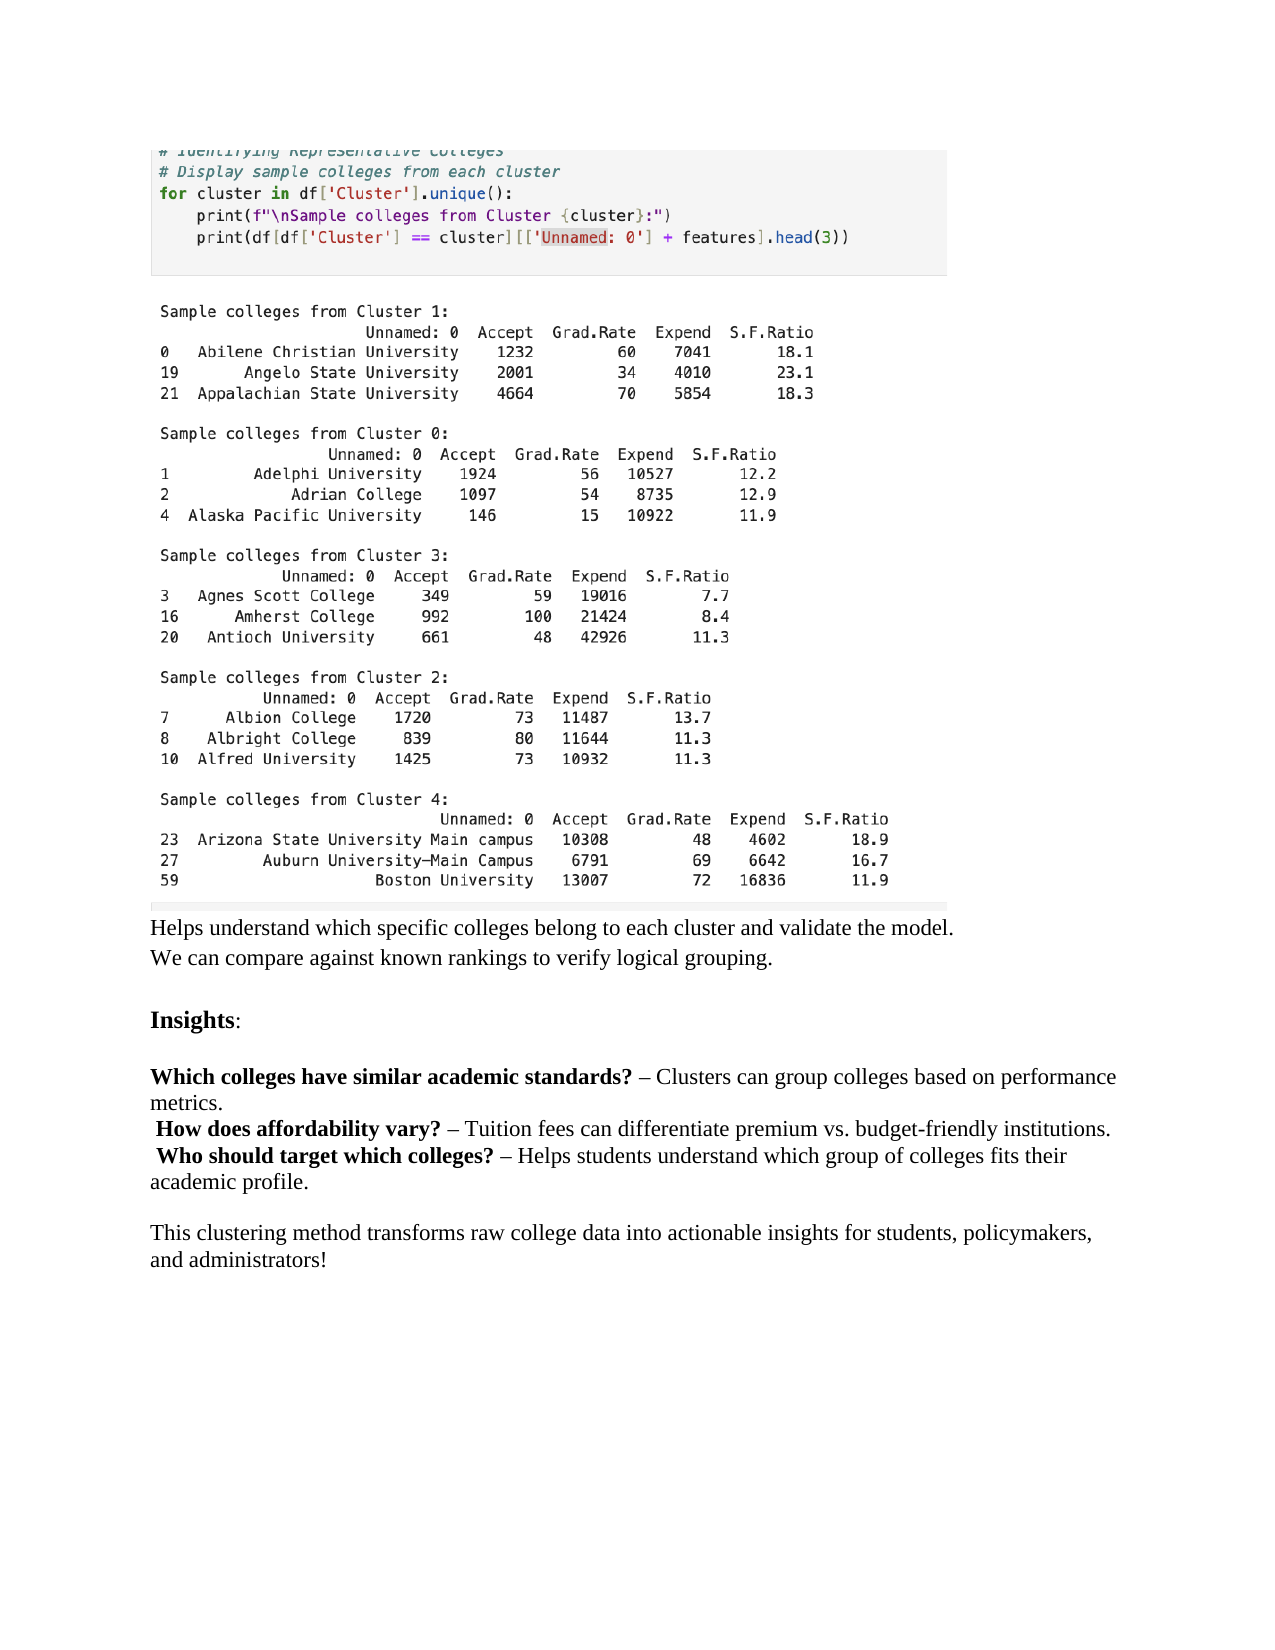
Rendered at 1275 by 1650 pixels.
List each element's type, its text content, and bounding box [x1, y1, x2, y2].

text Insights: [150, 1005, 1125, 1033]
text We can compare against known rankings to verify logical grouping. [150, 944, 1125, 971]
text Which colleges have similar academic standards? – Clusters can group colleges based on performance metrics. How does affordability vary? – Tuition fees can differentiate premium vs. budget-friendly institutions. Who should target which colleges? – Helps students understand which group of colleges fits their academic profile. [150, 1063, 1125, 1194]
text This clustering method transforms raw college data into actionable insights for students, policymakers, and administrators! [150, 1219, 1125, 1272]
text Helps understand which specific colleges belong to each cluster and validate the model. [150, 914, 1125, 940]
picture [150, 150, 948, 911]
